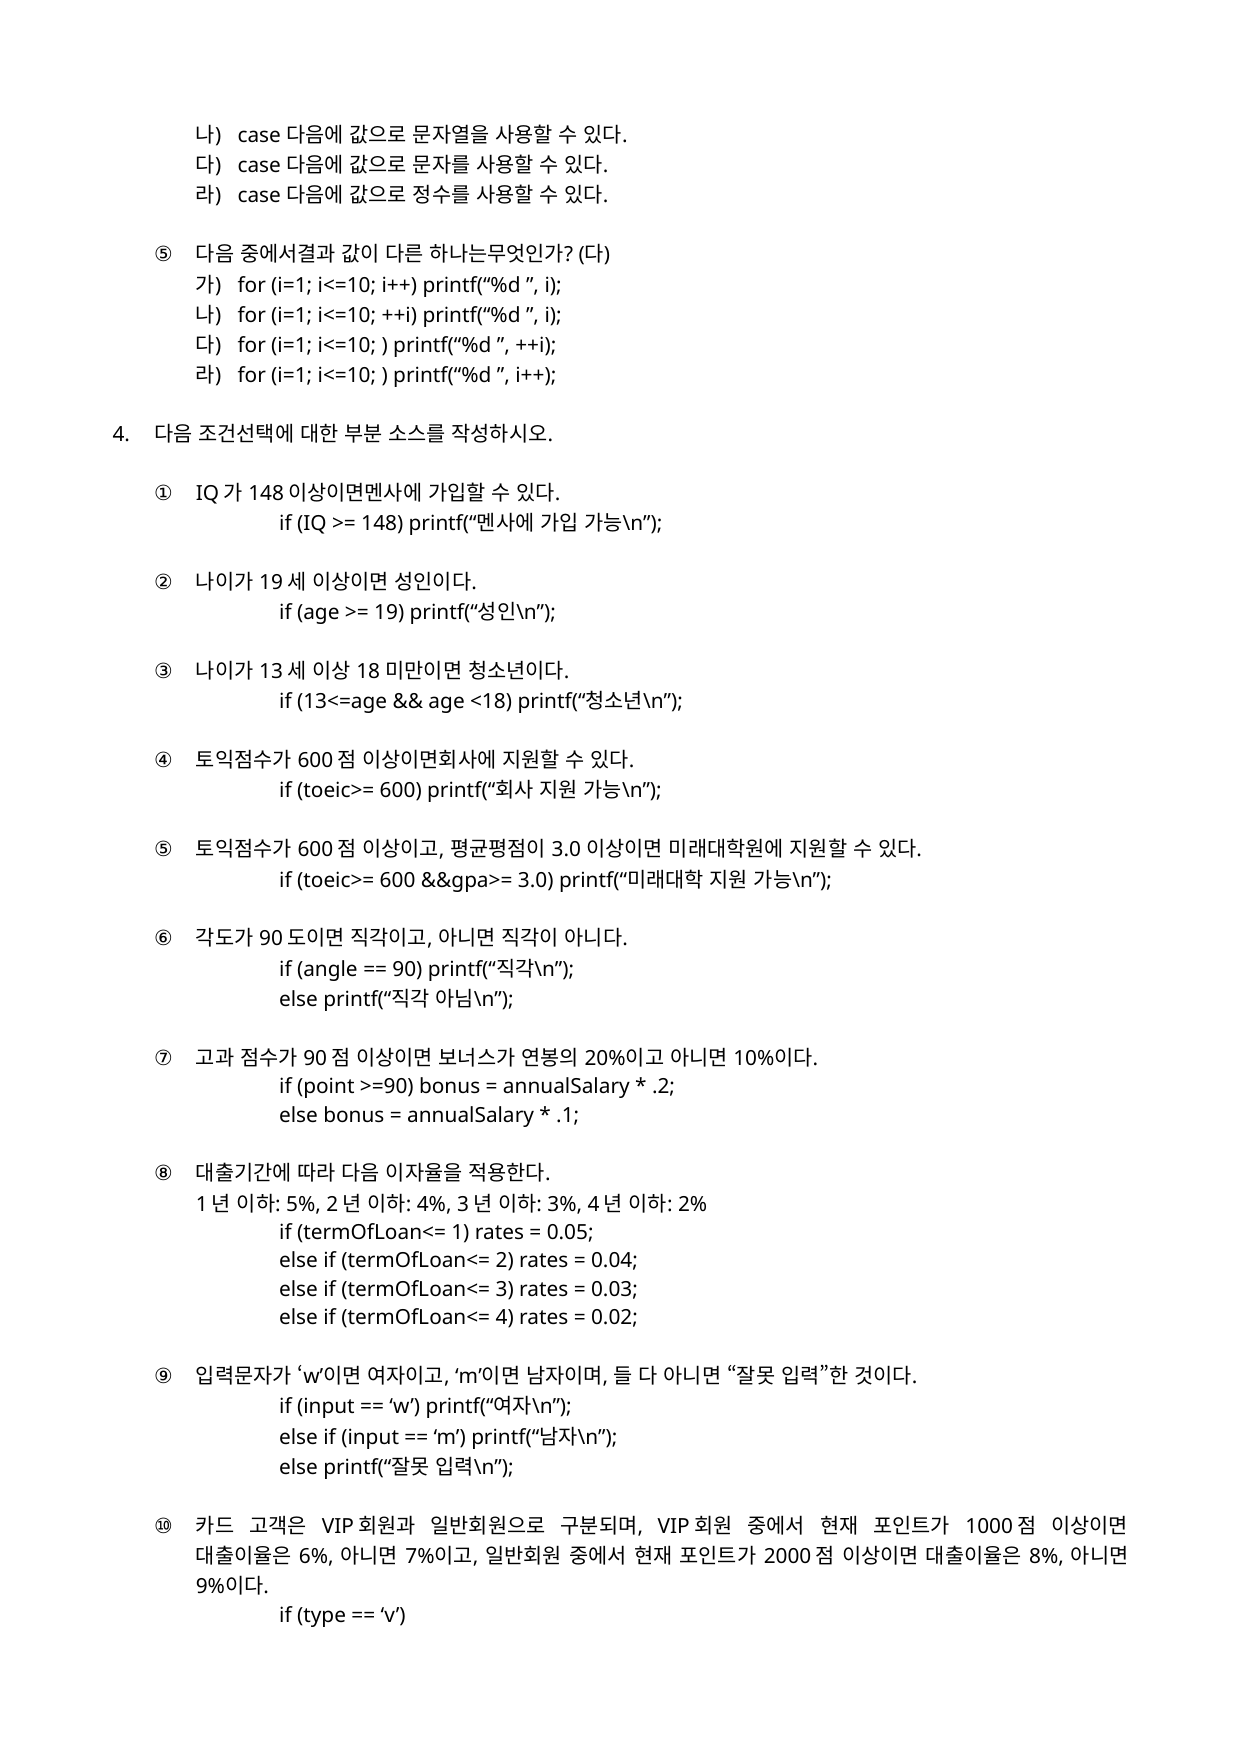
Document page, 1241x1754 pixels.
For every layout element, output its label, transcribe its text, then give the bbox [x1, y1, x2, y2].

list 토익점수가 600점 이상이고, 평균평점이 3.0 이상이면 미래대학원에 지원할 수 있다. [154, 832, 1128, 863]
list if (input == ‘w’) printf(“여자\n”); [279, 1390, 1128, 1420]
list IQ가 148이상이면멘사에 가입할 수 있다. [154, 476, 1128, 507]
list else bonus = annualSalary * .1; [196, 1100, 1128, 1128]
list 각도가 90도이면 직각이고, 아니면 직각이 아니다. [154, 922, 1128, 952]
list else printf(“직각 아님\n”); [279, 982, 1128, 1012]
list else printf(“잘못 입력\n”); [196, 1450, 1128, 1481]
text if (toeic>= 600 &&gpa>= 3.0) printf(“미래대학 지원 가능\n”); [196, 863, 1128, 893]
list else if (termOfLoan<= 4) rates = 0.02; [196, 1302, 1128, 1331]
list for (i=1; i<=10; ) printf(“%d ”, i++); [196, 359, 1128, 389]
list for (i=1; i<=10; ) printf(“%d ”, ++i); [196, 328, 1128, 359]
list 대출기간에 따라 다음 이자율을 적용한다. 1년 이하: 5%, 2년 이하: 4%, 3년 이하: 3%, 4년 이하: 2% [154, 1157, 1128, 1217]
list if (age >= 19) printf(“성인\n”); [196, 596, 1128, 626]
list else if (termOfLoan<= 2) rates = 0.04; [196, 1246, 1128, 1274]
list 다음 중에서결과 값이 다른 하나는무엇인가? (다) [154, 237, 1128, 268]
list else if (input == ‘m’) printf(“남자\n”); [196, 1420, 1128, 1450]
list case 다음에 값으로 정수를 사용할 수 있다. [196, 179, 1128, 209]
list 다음 조건선택에 대한 부분 소스를 작성하시오. [112, 417, 1128, 476]
list if (angle == 90) printf(“직각\n”); [279, 952, 1128, 982]
list 고과 점수가 90점 이상이면 보너스가 연봉의 20%이고 아니면 10%이다. [154, 1041, 1128, 1071]
list if (13<=age && age <18) printf(“청소년\n”); [279, 685, 1128, 715]
list else if (termOfLoan<= 3) rates = 0.03; [196, 1274, 1128, 1302]
list 카드 고객은 VIP회원과 일반회원으로 구분되며, VIP회원 중에서 현재 포인트가 1000점 이상이면 대출이율은 6%, 아니면 7%이고, 일반회원 중에서 현재 포인트가 2000점 이상이면 대출이율은 8%, 아니면 9%이다. [154, 1509, 1128, 1600]
list if (toeic>= 600) printf(“회사 지원 가능\n”); [279, 774, 1128, 804]
list if (termOfLoan<= 1) rates = 0.05; [196, 1217, 1128, 1246]
list for (i=1; i<=10; ++i) printf(“%d ”, i); [196, 298, 1128, 328]
list if (IQ >= 148) printf(“멘사에 가입 가능\n”); [279, 507, 1128, 537]
list 나이가 13세 이상 18 미만이면 청소년이다. [154, 654, 1128, 685]
list for (i=1; i<=10; i++) printf(“%d ”, i); [196, 268, 1128, 298]
list if (type == ‘v’) [196, 1600, 1128, 1628]
list 입력문자가 ‘w’이면 여자이고, ‘m’이면 남자이며, 들 다 아니면 “잘못 입력”한 것이다. [154, 1359, 1128, 1390]
list 나이가 19세 이상이면 성인이다. [154, 565, 1128, 596]
list if (point >=90) bonus = annualSalary * .2; [196, 1071, 1128, 1100]
list case 다음에 값으로 문자를 사용할 수 있다. [196, 148, 1128, 179]
list 토익점수가 600점 이상이면회사에 지원할 수 있다. [154, 743, 1128, 774]
list case 다음에 값으로 문자열을 사용할 수 있다. [196, 118, 1128, 148]
